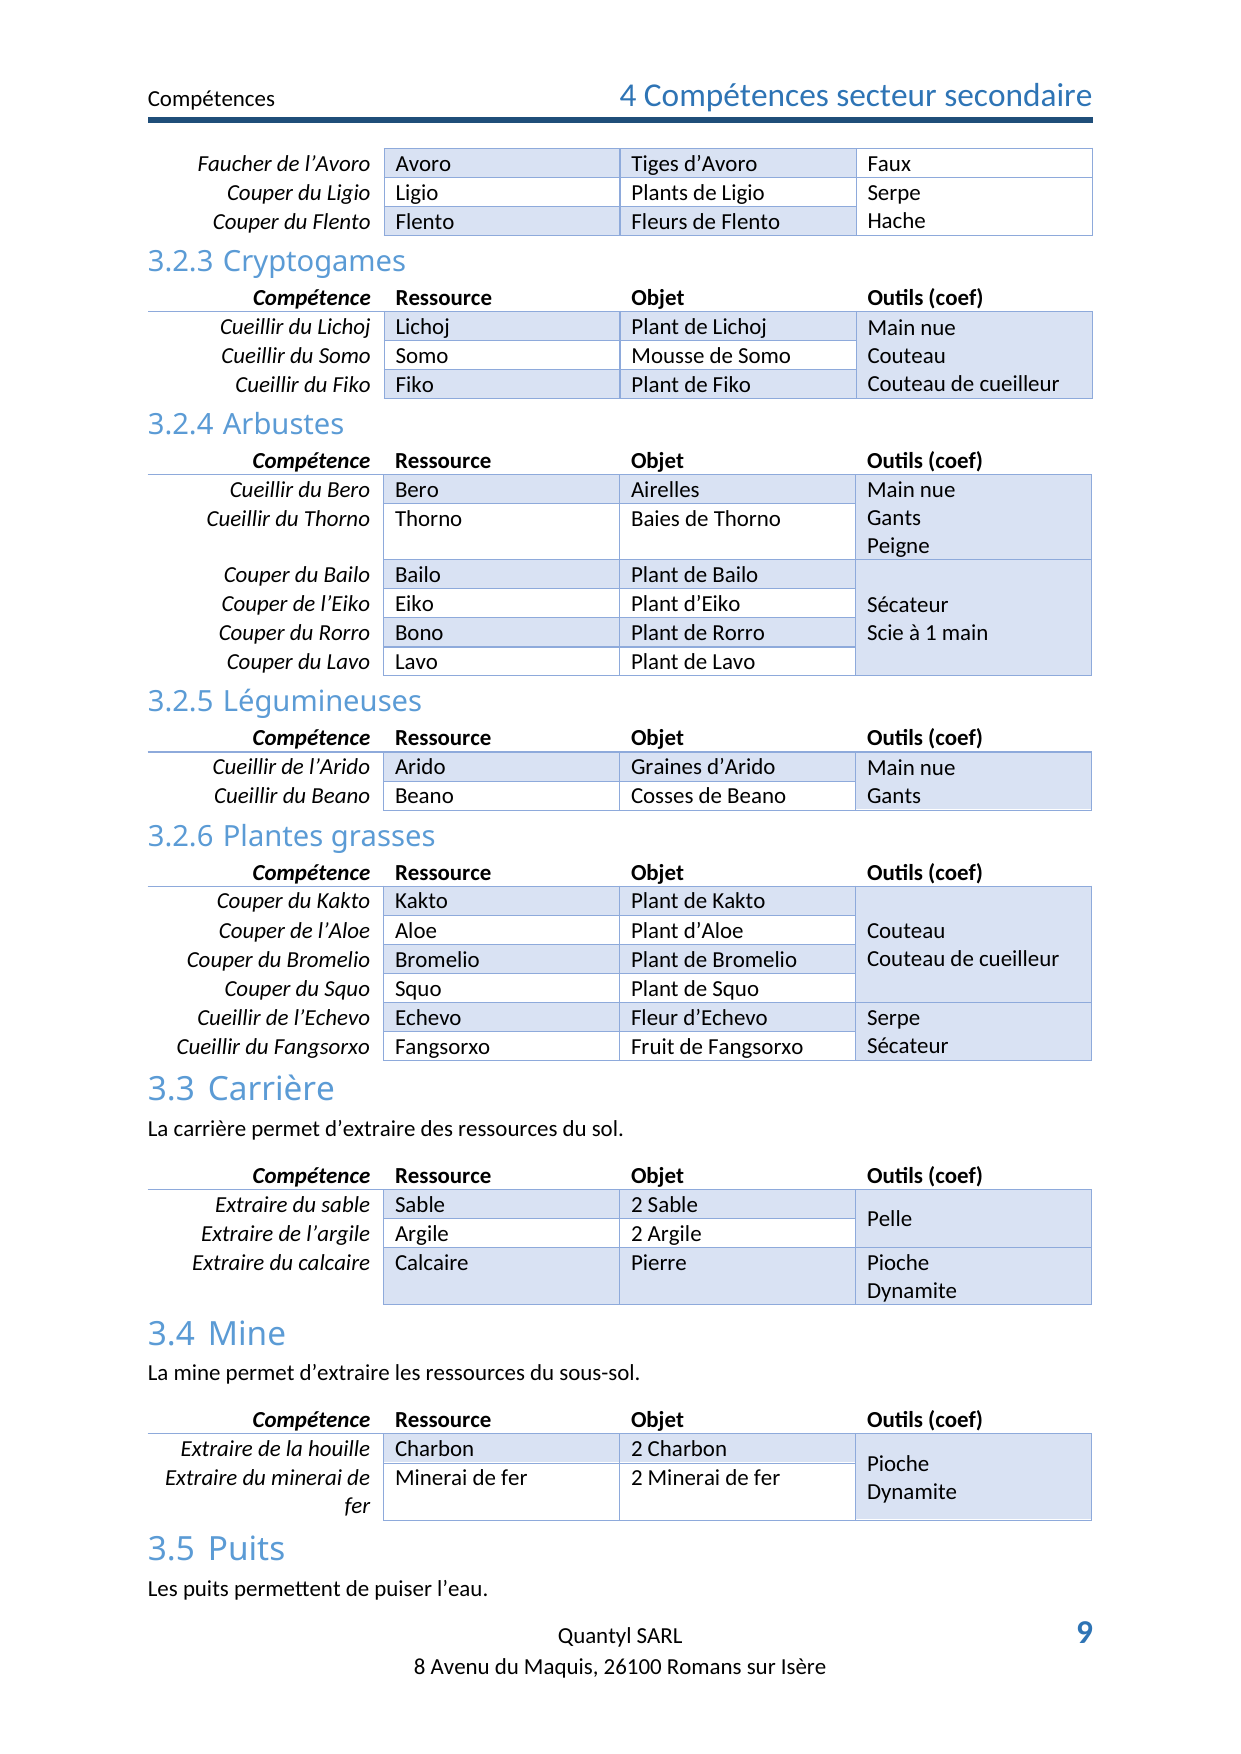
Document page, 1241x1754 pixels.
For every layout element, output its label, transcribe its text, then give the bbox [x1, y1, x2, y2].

table_cell Fleur d’Echevo [620, 1003, 855, 1031]
table_cell Pierre [620, 1248, 855, 1304]
table_cell Extraire de la houille [148, 1434, 383, 1462]
subtitle Légumineuses [148, 681, 1093, 720]
table_header Compétence [148, 724, 383, 751]
table_cell Kakto [384, 887, 619, 915]
table_cell Couper de l’Eiko [148, 588, 383, 617]
table_cell Lichoj [385, 312, 619, 340]
table_cell Bero [384, 475, 619, 503]
table_cell Cueillir du Thorno [148, 503, 383, 559]
table_header Objet [620, 446, 856, 474]
table_cell Plant de Lavo [620, 648, 855, 675]
table_header Compétence [148, 1161, 383, 1189]
table_header Outils (coef) [856, 858, 1092, 886]
table_cell 2 Sable [620, 1190, 855, 1218]
table_cell Sécateur Scie à 1 main [856, 560, 1091, 675]
table_cell Plant d’Aloe [620, 916, 855, 944]
table_cell Cueillir du Bero [148, 475, 383, 503]
table_cell Plant de Bailo [620, 560, 855, 588]
subtitle Arbustes [148, 403, 1093, 443]
table_header Ressource [384, 1161, 619, 1189]
table_cell Aloe [384, 916, 619, 944]
table_cell Serpe Hache [857, 178, 1092, 235]
table_cell Fleurs de Flento [621, 207, 856, 235]
table_cell Couper du Ligio [148, 177, 384, 206]
table_cell Couper du Flento [148, 206, 384, 235]
table_cell Eiko [384, 589, 619, 617]
table_header Compétence [148, 858, 383, 886]
table_cell Plant d’Eiko [620, 589, 855, 617]
table_cell Fangsorxo [384, 1032, 619, 1060]
table_cell Plants de Ligio [621, 178, 856, 206]
table_cell Bono [384, 618, 619, 646]
table_header Ressource [384, 724, 619, 751]
table_cell Cueillir du Fiko [148, 369, 384, 398]
text La mine permet d’extraire les ressources du sous-sol. [148, 1358, 1093, 1386]
table_cell Couteau Couteau de cueilleur [856, 887, 1091, 1002]
table_cell Plant de Fiko [621, 370, 856, 398]
table_cell Mousse de Somo [621, 341, 856, 369]
table_cell Fruit de Fangsorxo [620, 1032, 855, 1060]
table_cell Couper de l’Aloe [148, 915, 383, 944]
table_cell Argile [384, 1219, 619, 1247]
table_cell Charbon [384, 1434, 619, 1462]
table_header Compétence [148, 1405, 383, 1433]
table_cell Serpe Sécateur [856, 1003, 1091, 1060]
table_cell Cueillir du Somo [148, 340, 384, 369]
text Les puits permettent de puiser l’eau. [148, 1574, 1093, 1602]
table_cell Bailo [384, 560, 619, 588]
table_header Outils (coef) [856, 1405, 1092, 1433]
table_cell Cosses de Beano [620, 782, 855, 809]
table_cell Tiges d’Avoro [621, 149, 856, 177]
table_cell Couper du Lavo [148, 646, 383, 675]
table_cell Arido [384, 753, 619, 781]
table_header Outils (coef) [856, 283, 1092, 311]
table_cell Cueillir du Fangsorxo [148, 1031, 383, 1060]
table_cell Avoro [385, 149, 619, 177]
table_cell Couper du Bromelio [148, 944, 383, 973]
table_cell Ligio [385, 178, 619, 206]
table_cell Echevo [384, 1003, 619, 1031]
table_cell Minerai de fer [384, 1464, 619, 1519]
table_cell Calcaire [384, 1248, 619, 1304]
table_cell Airelles [620, 475, 855, 503]
table_cell Squo [384, 974, 619, 1002]
table_cell Main nue Gants [856, 753, 1091, 809]
table_cell Faucher de l’Avoro [148, 148, 384, 177]
table_header Ressource [384, 858, 619, 886]
table_cell Main nue Couteau Couteau de cueilleur [857, 312, 1092, 398]
table_cell Thorno [384, 504, 619, 559]
table_header Objet [620, 283, 856, 311]
table_header Compétence [148, 446, 383, 474]
table_cell Main nue Gants Peigne [856, 475, 1091, 559]
table_cell Plant de Lichoj [621, 312, 856, 340]
table_cell Pioche Dynamite [856, 1248, 1091, 1304]
table_header Objet [620, 724, 856, 751]
table_header Ressource [384, 283, 620, 311]
table_header Objet [620, 1405, 856, 1433]
text La carrière permet d’extraire des ressources du sol. [148, 1114, 1093, 1142]
table_cell 2 Minerai de fer [620, 1464, 855, 1519]
table_cell Extraire du calcaire [148, 1247, 383, 1304]
subtitle Puits [148, 1525, 1093, 1570]
table_header Objet [620, 1161, 856, 1189]
table_cell 2 Argile [620, 1219, 855, 1247]
table_header Compétence [148, 283, 384, 311]
table_cell Plant de Squo [620, 974, 855, 1002]
table_cell Cueillir de l’Echevo [148, 1002, 383, 1031]
table_cell Cueillir du Lichoj [148, 312, 384, 340]
table_header Outils (coef) [856, 446, 1092, 474]
table_cell Beano [384, 782, 619, 809]
table_cell Pelle [856, 1190, 1091, 1247]
subtitle Carrière [148, 1065, 1093, 1111]
table_cell Bromelio [384, 945, 619, 973]
table_cell Couper du Kakto [148, 887, 383, 915]
table_header Outils (coef) [856, 724, 1092, 751]
subtitle Plantes grasses [148, 815, 1093, 854]
subtitle Mine [148, 1309, 1093, 1355]
table_cell Fiko [385, 370, 619, 398]
table_cell Somo [385, 341, 619, 369]
table_cell Plant de Bromelio [620, 945, 855, 973]
table_cell Extraire du sable [148, 1190, 383, 1218]
table_cell Lavo [384, 648, 619, 675]
table_cell Flento [385, 207, 619, 235]
table_cell Pioche Dynamite [856, 1434, 1091, 1519]
table_cell Cueillir du Beano [148, 781, 383, 809]
table_header Objet [620, 858, 856, 886]
table_header Ressource [384, 446, 619, 474]
table_header Ressource [384, 1405, 619, 1433]
table_header Outils (coef) [856, 1161, 1092, 1189]
table_cell Extraire du minerai de fer [148, 1463, 383, 1519]
table_cell Cueillir de l’Arido [148, 753, 383, 781]
table_cell Extraire de l’argile [148, 1218, 383, 1247]
table_cell Sable [384, 1190, 619, 1218]
table_cell Graines d’Arido [620, 753, 855, 781]
table_cell Plant de Kakto [620, 887, 855, 915]
table_cell Baies de Thorno [620, 504, 855, 559]
subtitle Cryptogames [148, 240, 1093, 280]
table_cell Plant de Rorro [620, 618, 855, 646]
table_cell Couper du Squo [148, 973, 383, 1002]
table_cell 2 Charbon [620, 1434, 855, 1462]
table_cell Couper du Bailo [148, 559, 383, 588]
table_cell Couper du Rorro [148, 617, 383, 646]
